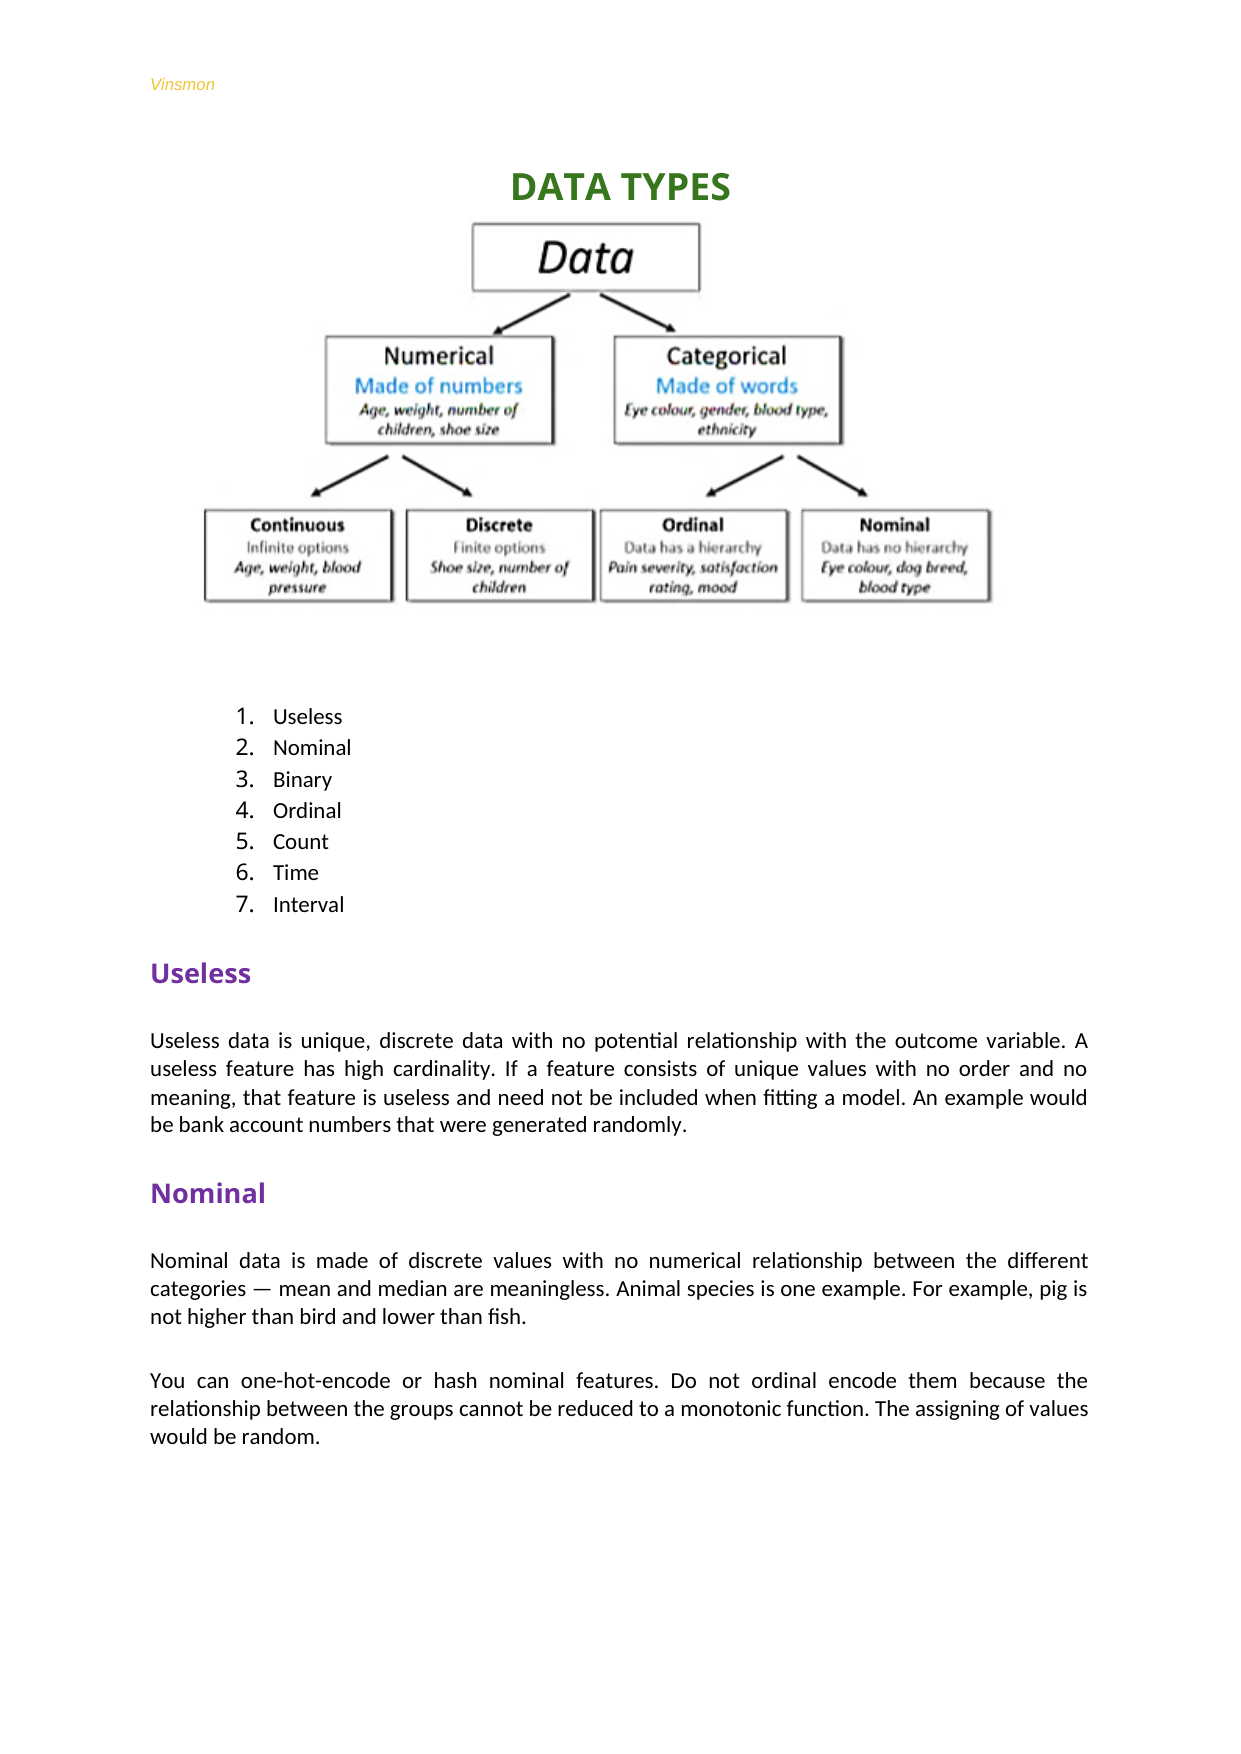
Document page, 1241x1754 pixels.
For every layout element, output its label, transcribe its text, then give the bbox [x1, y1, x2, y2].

list Time [235, 856, 1090, 888]
list Binary [235, 763, 1090, 794]
list Nominal [235, 731, 1090, 763]
subtitle Useless [150, 954, 1090, 991]
subtitle Nominal [150, 1174, 1090, 1211]
list Useless [235, 700, 1090, 731]
text You can one-hot-encode or hash nominal features. Do not ordinal encode them because the relationship between the groups cannot be reduced to a monotonic function. The assigning of values would be random. [150, 1366, 1090, 1450]
list Count [235, 825, 1090, 856]
text Useless data is unique, discrete data with no potential relationship with the outcome variable. A useless feature has high cardinality. If a feature consists of unique values with no order and no meaning, that feature is useless and need not be included when fitting a model. An example would be bank account numbers that were generated randomly. [150, 1027, 1090, 1139]
picture [181, 211, 1058, 632]
text Nominal data is made of discrete values with no numerical relationship between the different categories — mean and median are meaningless. Animal species is one example. For example, pig is not higher than bird and lower than fish. [150, 1246, 1090, 1330]
list Ordinal [235, 794, 1090, 825]
list Interval [235, 888, 1090, 919]
